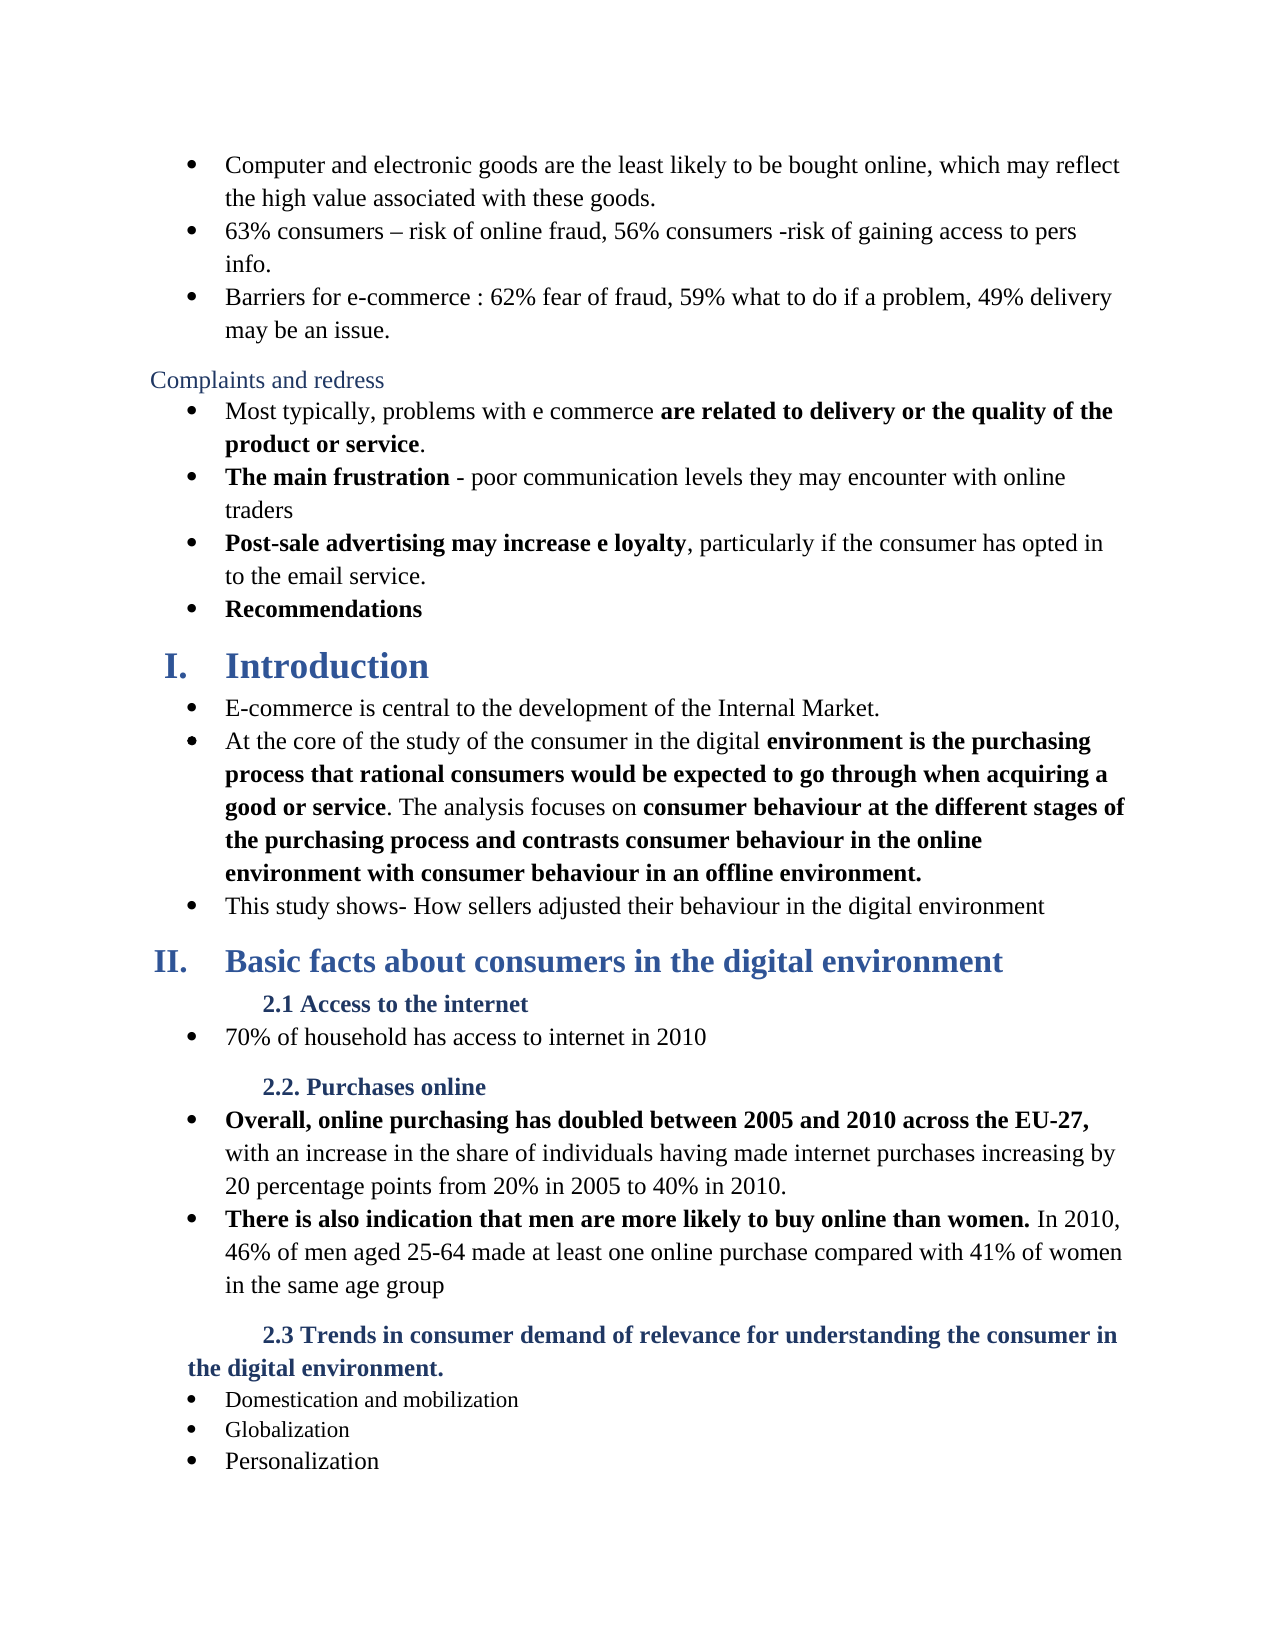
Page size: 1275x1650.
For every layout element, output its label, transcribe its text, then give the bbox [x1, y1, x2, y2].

list At the core of the study of the consumer in the digital environment is the purchasing process that rational consumers would be expected to go through when acquiring a good or service. The analysis focuses on consumer behaviour at the different stages of the purchasing process and contrasts consumer behaviour in the online environment with consumer behaviour in an offline environment. [187, 726, 1125, 887]
subtitle 2.3 Trends in consumer demand of relevance for understanding the consumer in the digital environment. [187, 1320, 1125, 1382]
list This study shows- How sellers adjusted their behaviour in the digital environment [187, 891, 1125, 920]
list 63% consumers – risk of online fraud, 56% consumers -risk of gaining access to pers info. [187, 216, 1125, 278]
list There is also indication that men are more likely to buy online than women. In 2010, 46% of men aged 25-64 made at least one online purchase compared with 41% of women in the same age group [187, 1204, 1125, 1299]
list Overall, online purchasing has doubled between 2005 and 2010 across the EU-27, with an increase in the share of individuals having made internet purchases increasing by 20 percentage points from 20% in 2005 to 40% in 2010. [187, 1105, 1125, 1200]
subtitle 2.1 Access to the internet [262, 989, 1125, 1018]
list E-commerce is central to the development of the Internal Market. [187, 693, 1125, 722]
list Computer and electronic goods are the least likely to be bought online, which may reflect the high value associated with these goods. [187, 150, 1125, 212]
list Recommendations [187, 594, 1125, 623]
subtitle Complaints and redress [150, 365, 1125, 393]
subtitle Introduction [187, 644, 1125, 687]
list 70% of household has access to internet in 2010 [187, 1022, 1125, 1051]
list Barriers for e-commerce : 62% fear of fraud, 59% what to do if a problem, 49% delivery may be an issue. [187, 282, 1125, 344]
list Personalization [187, 1446, 1125, 1475]
list Post-sale advertising may increase e loyalty, particularly if the consumer has opted in to the email service. [187, 528, 1125, 590]
list Most typically, problems with e commerce are related to delivery or the quality of the product or service. [187, 396, 1125, 458]
list Globalization [187, 1416, 1125, 1442]
subtitle 2.2. Purchases online [262, 1072, 1125, 1101]
list The main frustration - poor communication levels they may encounter with online traders [187, 462, 1125, 524]
subtitle Basic facts about consumers in the digital environment [187, 941, 1125, 979]
list Domestication and mobilization [187, 1386, 1125, 1412]
